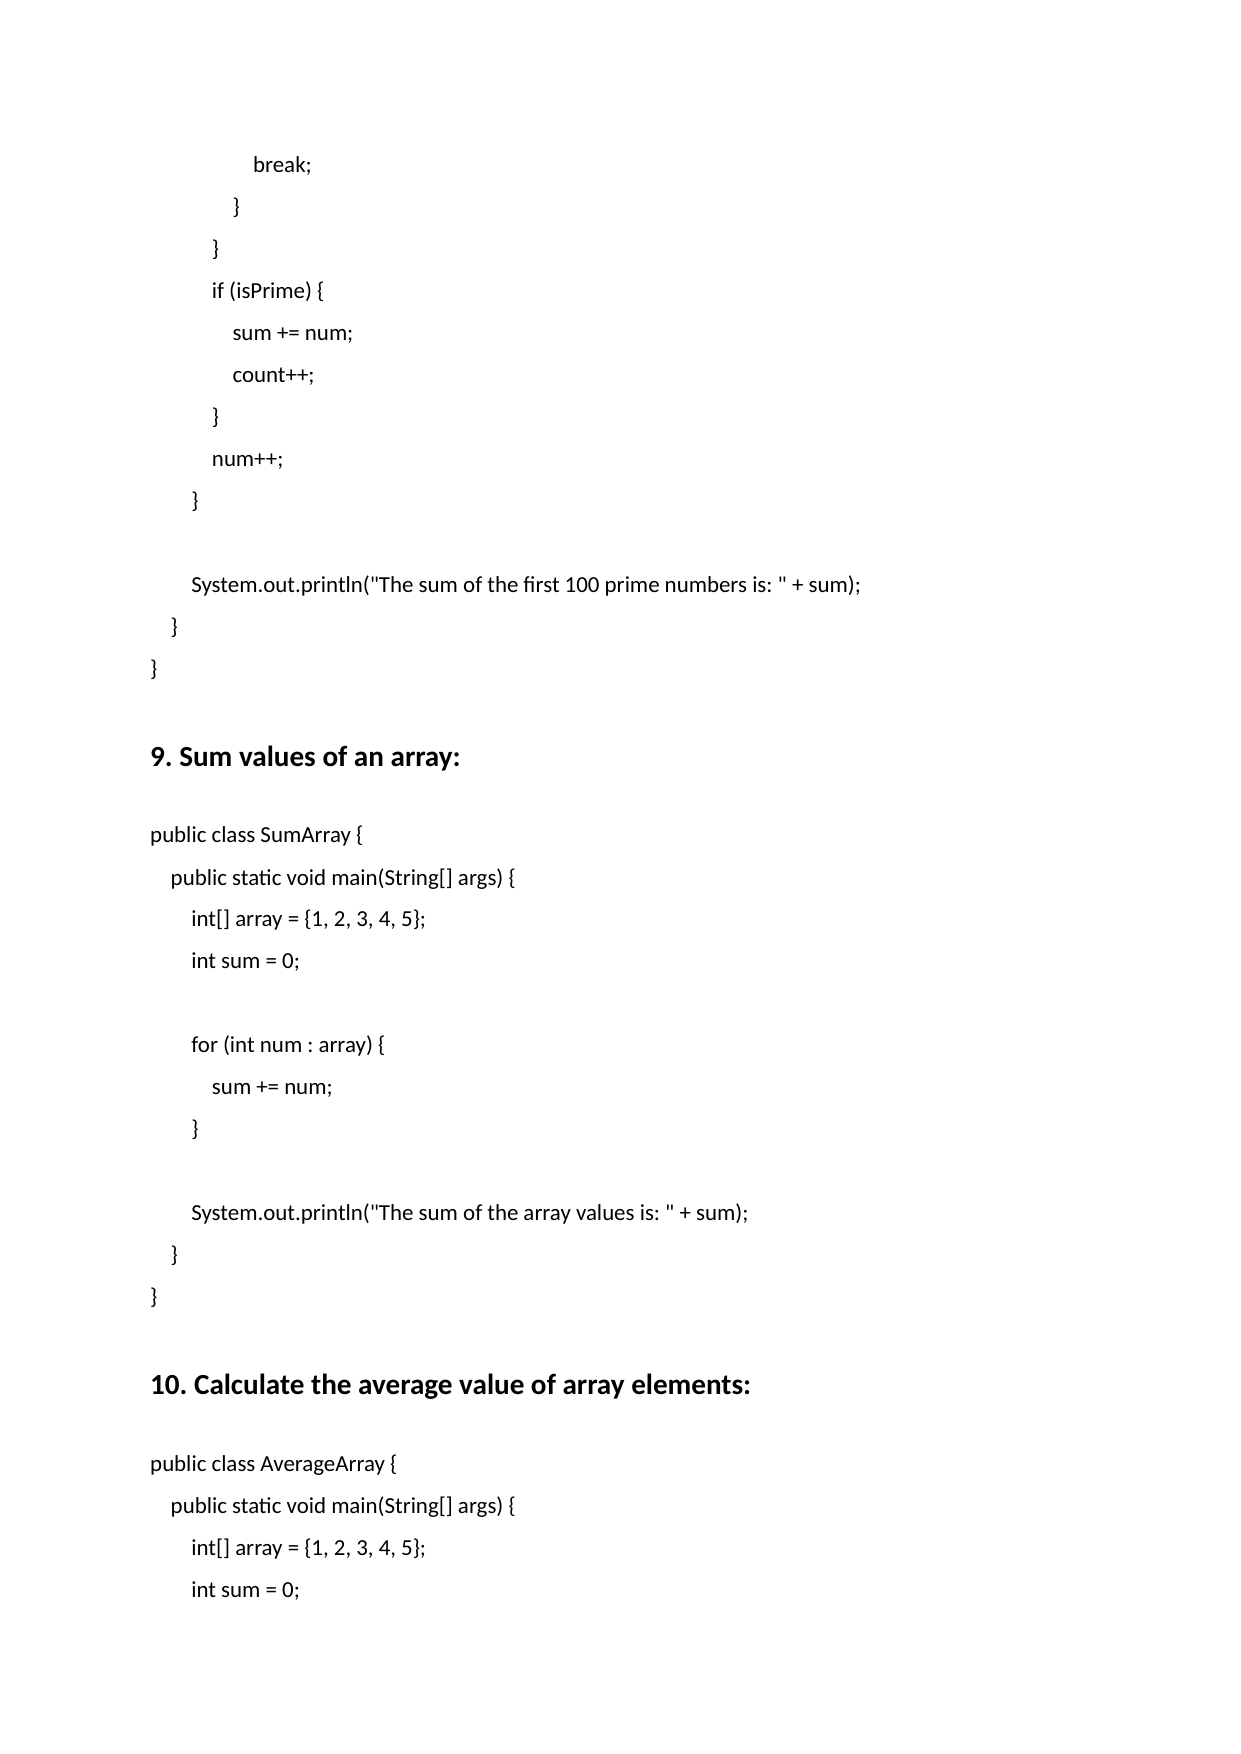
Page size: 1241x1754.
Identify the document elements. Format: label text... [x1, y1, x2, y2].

text } [150, 192, 1090, 220]
text int sum = 0; [150, 947, 1090, 974]
text } [150, 1282, 1090, 1310]
text System.out.println("The sum of the first 100 prime numbers is: " + sum); [150, 570, 1090, 598]
text int[] array = {1, 2, 3, 4, 5}; [150, 1533, 1090, 1561]
text } [150, 234, 1090, 262]
text 10. Calculate the average value of array elements: [150, 1366, 1090, 1402]
text System.out.println("The sum of the array values is: " + sum); [150, 1198, 1090, 1226]
text if (isPrime) { [150, 276, 1090, 304]
text int[] array = {1, 2, 3, 4, 5}; [150, 904, 1090, 933]
text break; [150, 150, 1090, 178]
text int sum = 0; [150, 1575, 1090, 1603]
text sum += num; [150, 318, 1090, 346]
text num++; [150, 444, 1090, 472]
text } [150, 1114, 1090, 1142]
text for (int num : array) { [150, 1031, 1090, 1058]
text } [150, 402, 1090, 430]
text public static void main(String[] args) { [150, 1491, 1090, 1519]
text count++; [150, 360, 1090, 388]
text } [150, 486, 1090, 514]
text } [150, 654, 1090, 682]
text 9. Sum values of an array: [150, 738, 1090, 773]
text } [150, 1240, 1090, 1268]
text public class AverageArray { [150, 1449, 1090, 1477]
text } [150, 612, 1090, 640]
text public static void main(String[] args) { [150, 863, 1090, 891]
text sum += num; [150, 1072, 1090, 1101]
text public class SumArray { [150, 821, 1090, 849]
